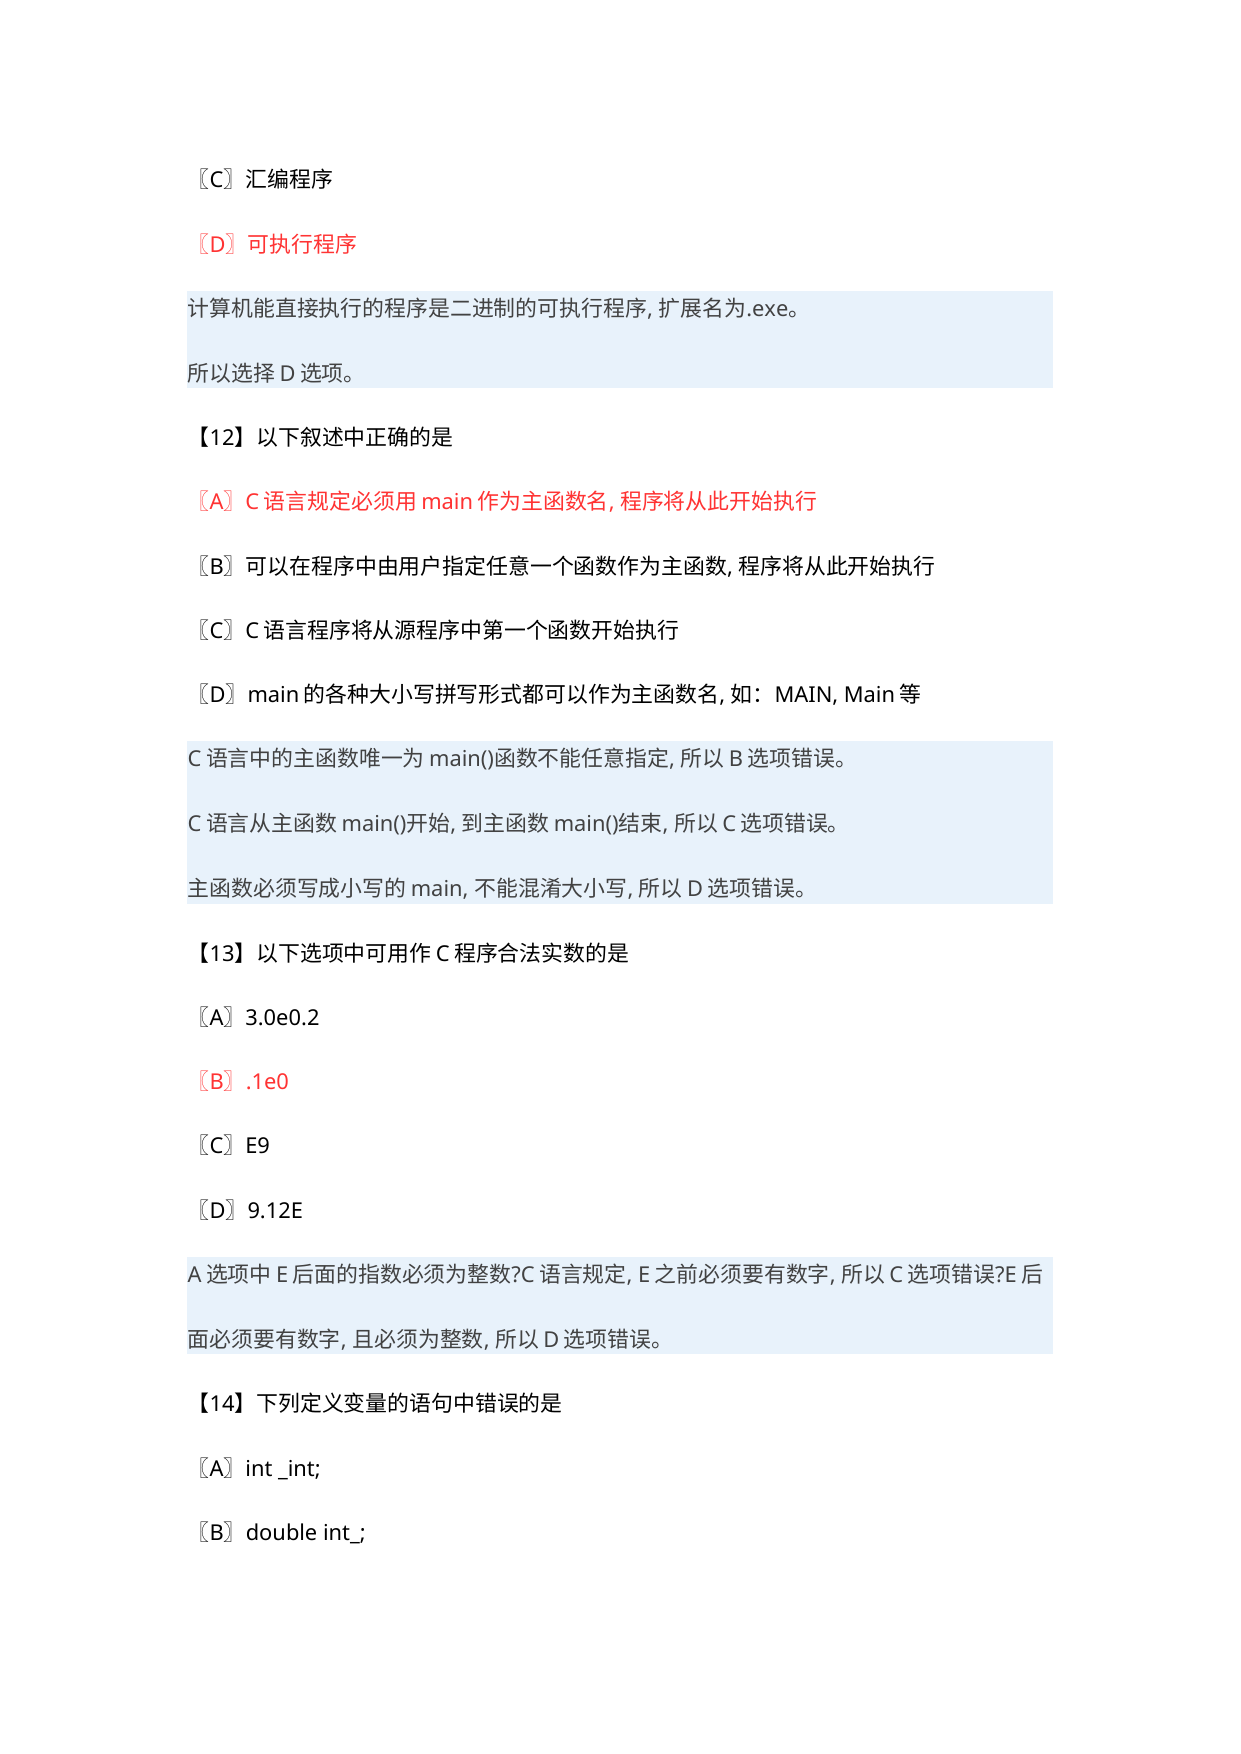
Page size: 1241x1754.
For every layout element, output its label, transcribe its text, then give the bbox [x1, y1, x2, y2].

text A选项中E后面的指数必须为整数?C语言规定, E之前必须要有数字, 所以C选项错误?E后面必须要有数字, 且必须为整数, 所以D选项错误。 [187, 1257, 1053, 1354]
text 〖B〗可以在程序中由用户指定任意一个函数作为主函数, 程序将从此开始执行 [187, 548, 1053, 581]
text 【12】以下叙述中正确的是 [187, 420, 1053, 452]
text 【13】以下选项中可用作C程序合法实数的是 [187, 935, 1053, 968]
text 〖D〗9.12E [187, 1192, 1053, 1225]
text 〖C〗C语言程序将从源程序中第一个函数开始执行 [187, 613, 1053, 645]
text 计算机能直接执行的程序是二进制的可执行程序, 扩展名为.exe。 所以选择D选项。 [187, 291, 1053, 388]
text 〖A〗C语言规定必须用main作为主函数名, 程序将从此开始执行 [187, 484, 1053, 517]
text 【14】下列定义变量的语句中错误的是 [187, 1386, 1053, 1418]
text C语言中的主函数唯一为main()函数不能任意指定, 所以B选项错误。 C语言从主函数main()开始, 到主函数main()结束, 所以C选项错误。 主函数必须写成小写的main, 不能混淆大小写, 所以D选项错误。 [187, 741, 1053, 904]
text 〖D〗main的各种大小写拼写形式都可以作为主函数名, 如：MAIN, Main等 [187, 677, 1053, 709]
text 〖C〗E9 [187, 1128, 1053, 1161]
text 〖B〗double int_; [187, 1514, 1053, 1547]
text 〖B〗.1e0 [187, 1064, 1053, 1096]
text 〖D〗可执行程序 [187, 226, 1053, 259]
text 〖A〗3.0e0.2 [187, 1000, 1053, 1032]
text 〖A〗int _int; [187, 1450, 1053, 1483]
text 〖C〗汇编程序 [187, 162, 1053, 194]
